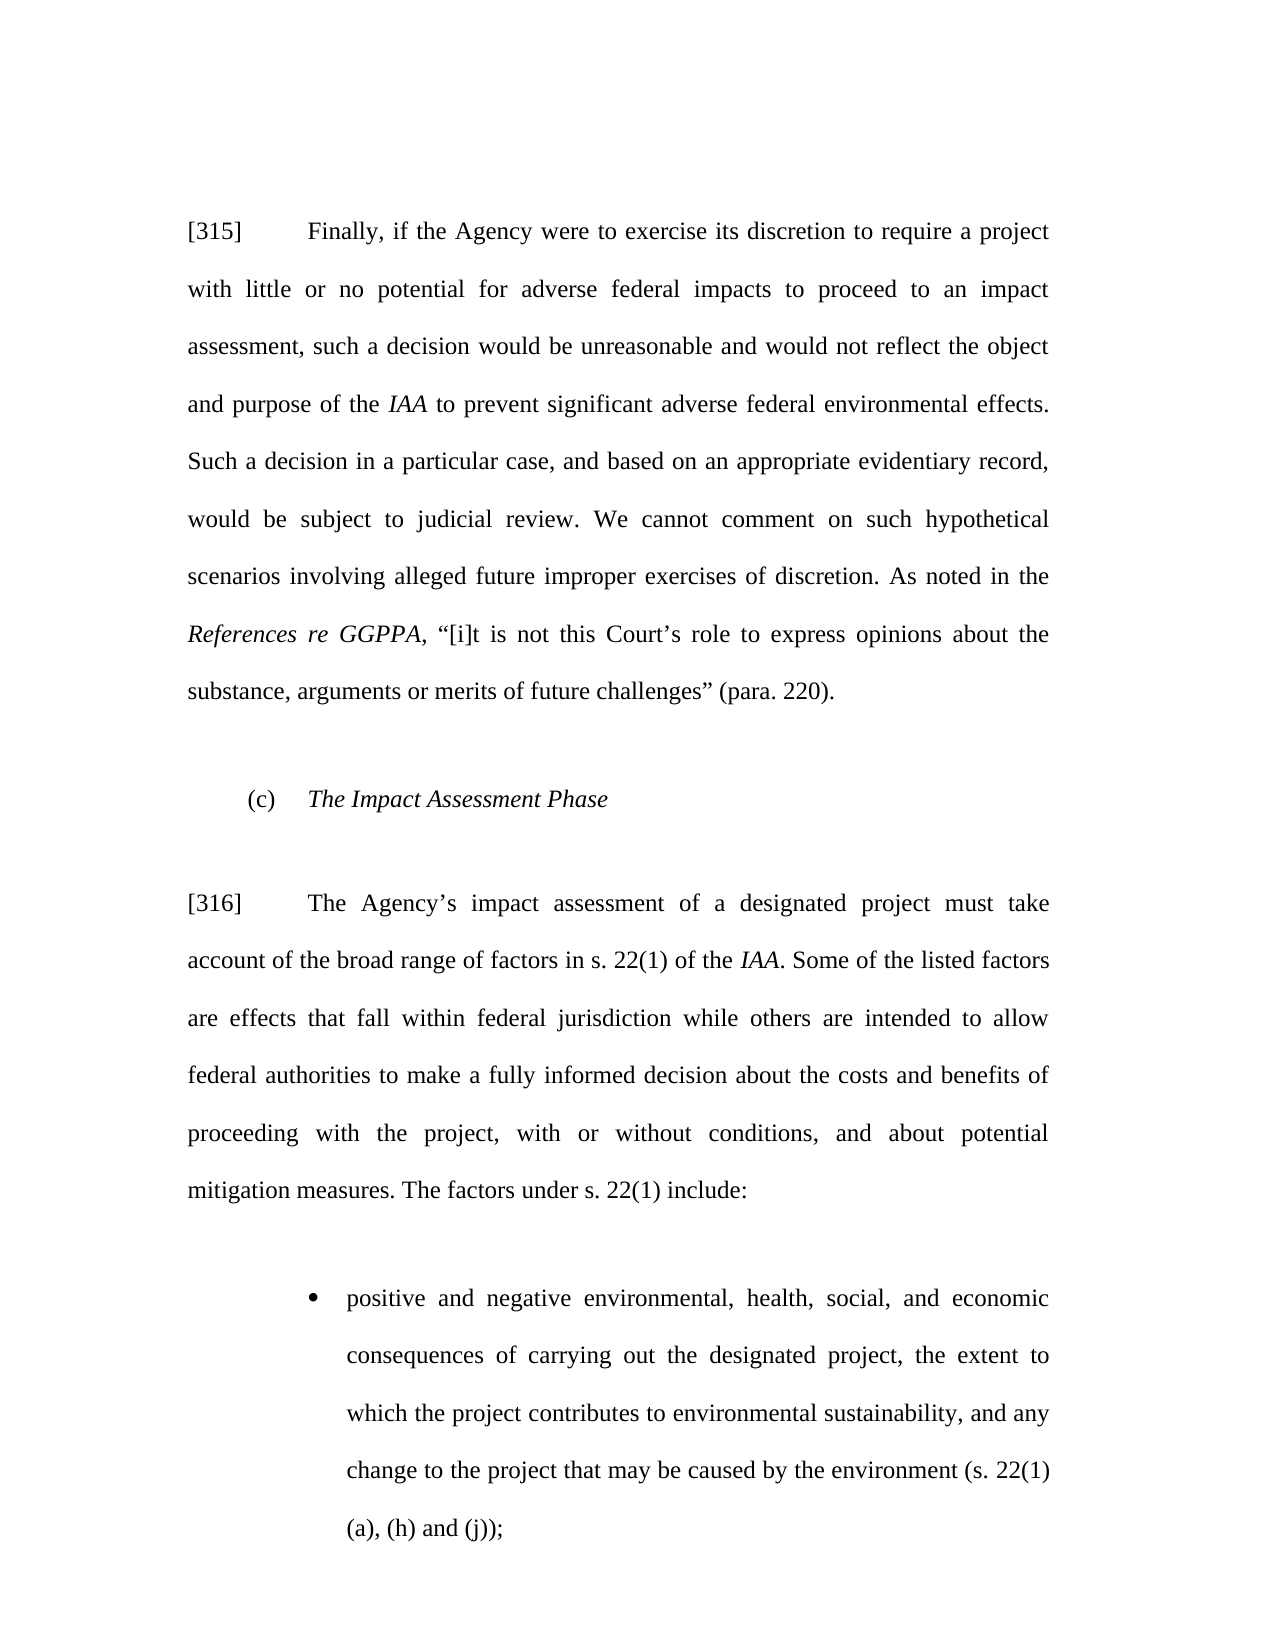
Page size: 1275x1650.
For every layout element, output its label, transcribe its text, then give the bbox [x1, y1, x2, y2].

text The Agency’s impact assessment of a designated project must take account of the broad range of factors in s. 22(1) of the IAA. Some of the listed factors are effects that fall within federal jurisdiction while others are intended to allow federal authorities to make a fully informed decision about the costs and benefits of proceeding with the project, with or without conditions, and about potential mitigation measures. The factors under s. 22(1) include: [187, 888, 1050, 1204]
text Finally, if the Agency were to exercise its discretion to require a project with little or no potential for adverse federal impacts to proceed to an impact assessment, such a decision would be unreasonable and would not reflect the object and purpose of the IAA to prevent significant adverse federal environmental effects. Such a decision in a particular case, and based on an appropriate evidentiary record, would be subject to judicial review. We cannot comment on such hypothetical scenarios involving alleged future improper exercises of discretion. As noted in the References re GGPPA, “[i]t is not this Court’s role to express opinions about the substance, arguments or merits of future challenges” (para. 220). [187, 216, 1050, 705]
title The Impact Assessment Phase [247, 784, 1050, 813]
list positive and negative environmental, health, social, and economic consequences of carrying out the designated project, the extent to which the project contributes to environmental sustainability, and any change to the project that may be caused by the environment (s. 22(1)(a), (h) and (j)); [309, 1283, 1050, 1541]
